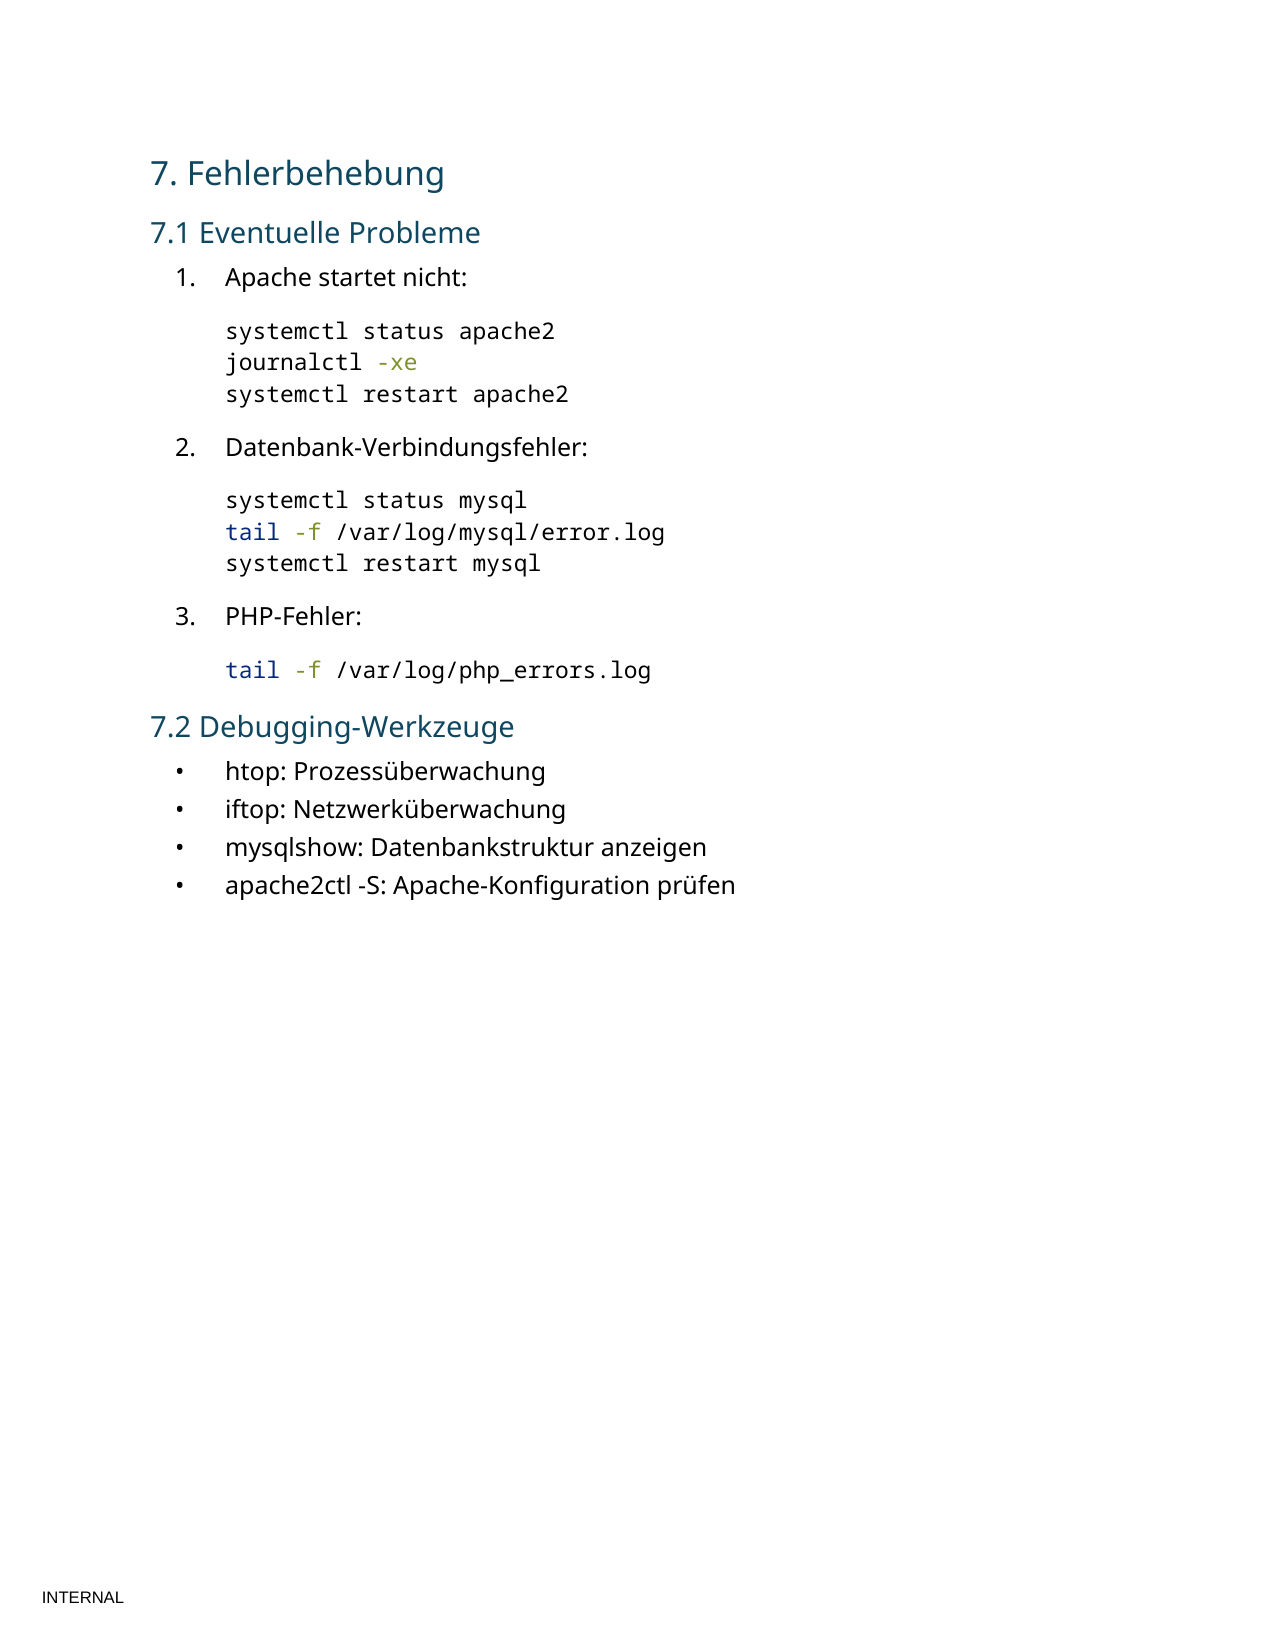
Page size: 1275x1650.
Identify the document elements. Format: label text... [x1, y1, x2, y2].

list mysqlshow: Datenbankstruktur anzeigen [175, 830, 1125, 864]
list PHP-Fehler: [175, 599, 1125, 633]
subtitle 7.1 Eventuelle Probleme [150, 212, 1125, 252]
list Apache startet nicht: [175, 260, 1125, 294]
list tail -f /var/log/php_errors.log [175, 654, 1125, 685]
list systemctl status apache2 journalctl -xe systemctl restart apache2 [175, 315, 1125, 409]
list apache2ctl -S: Apache-Konfiguration prüfen [175, 867, 1125, 902]
subtitle 7.2 Debugging-Werkzeuge [150, 706, 1125, 746]
list systemctl status mysql tail -f /var/log/mysql/error.log systemctl restart mysql [175, 484, 1125, 578]
list iftop: Netzwerküberwachung [175, 792, 1125, 826]
list Datenbank-Verbindungsfehler: [175, 429, 1125, 464]
list htop: Prozessüberwachung [175, 754, 1125, 788]
subtitle 7. Fehlerbehebung [150, 150, 1125, 195]
